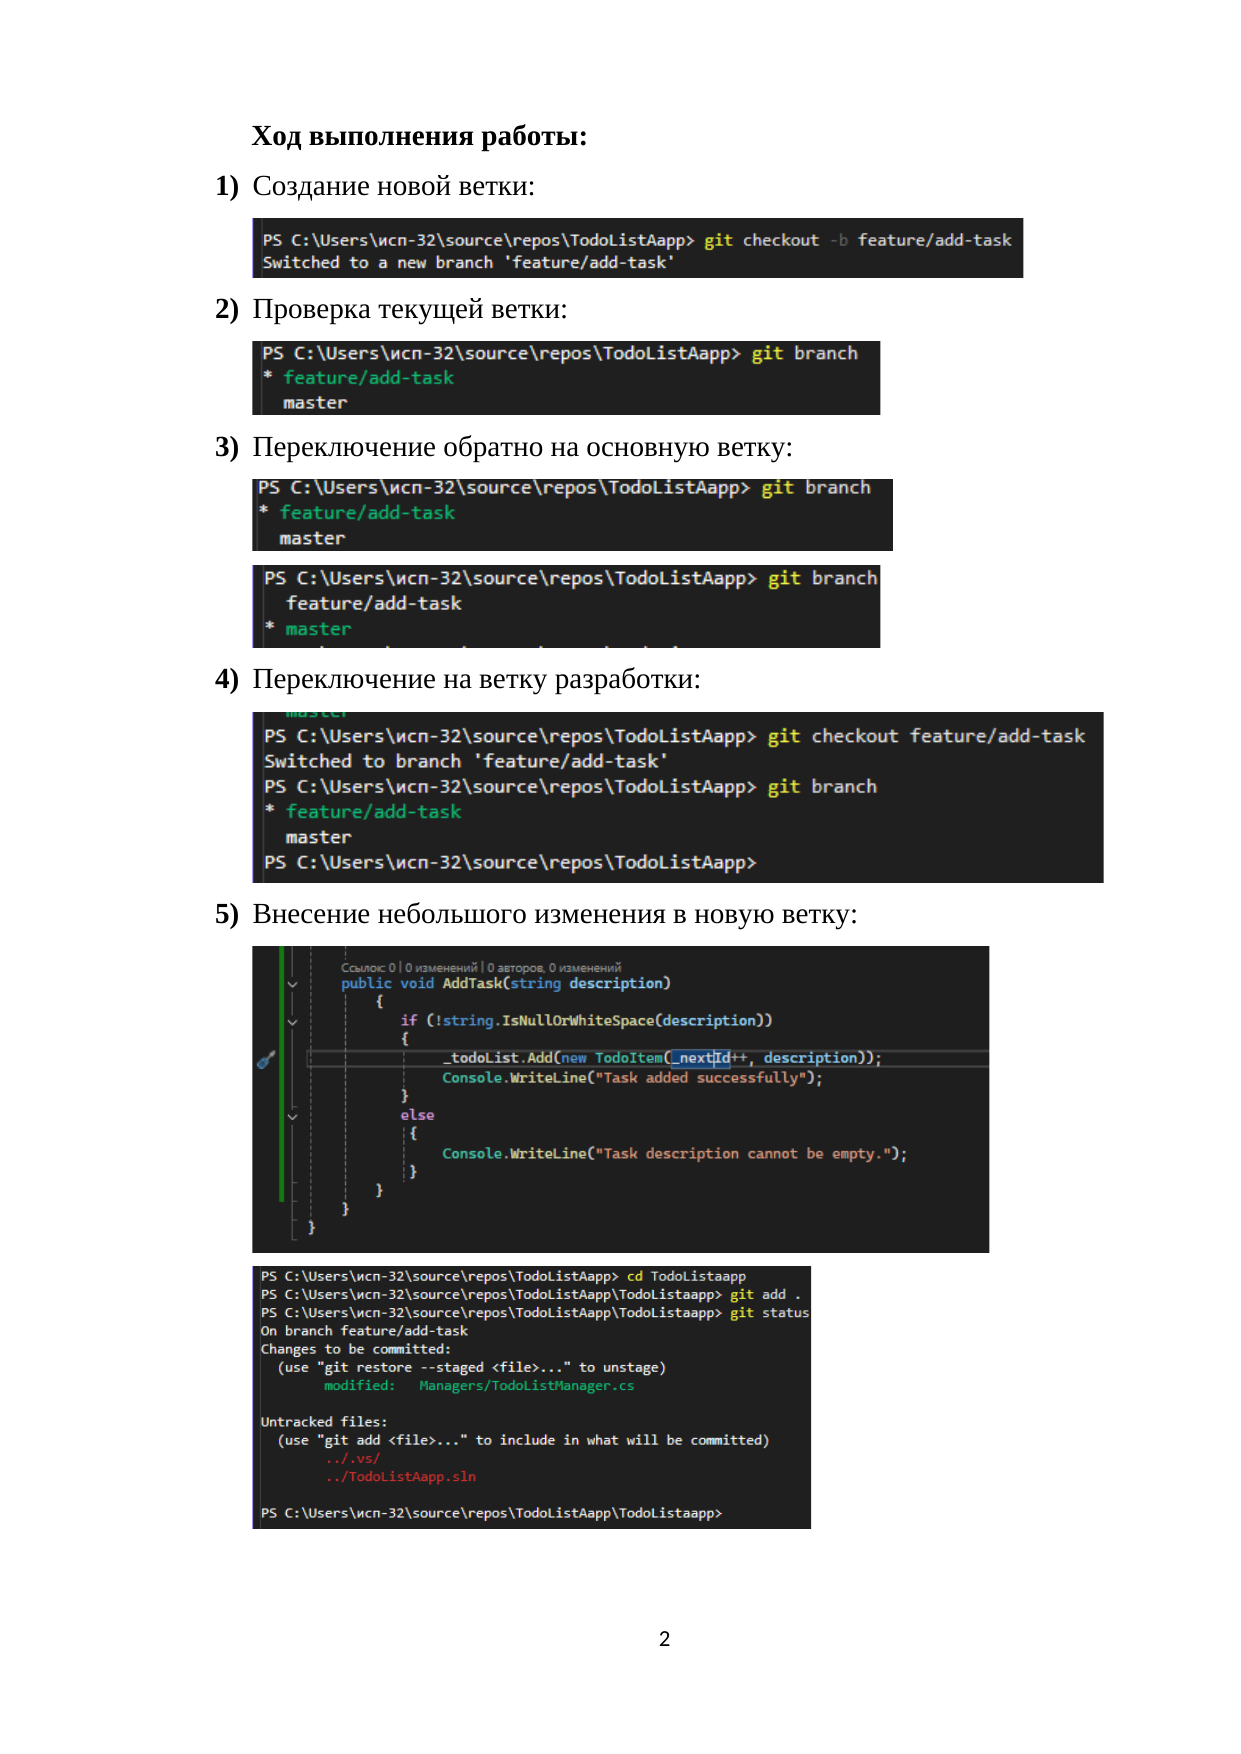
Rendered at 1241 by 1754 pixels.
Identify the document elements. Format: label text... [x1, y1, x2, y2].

list Переключение обратно на основную ветку: [215, 429, 1152, 462]
picture [252, 946, 990, 1253]
list Проверка текущей ветки: [215, 292, 1152, 325]
text Ход выполнения работы: [177, 118, 1152, 152]
picture [252, 218, 1024, 278]
picture [252, 341, 881, 415]
picture [252, 1266, 812, 1529]
list Создание новой ветки: [215, 168, 1152, 202]
picture [252, 479, 893, 551]
picture [252, 712, 1104, 883]
picture [252, 565, 881, 648]
list Переключение на ветку разработки: [215, 662, 1152, 695]
list Внесение небольшого изменения в новую ветку: [215, 896, 1152, 930]
